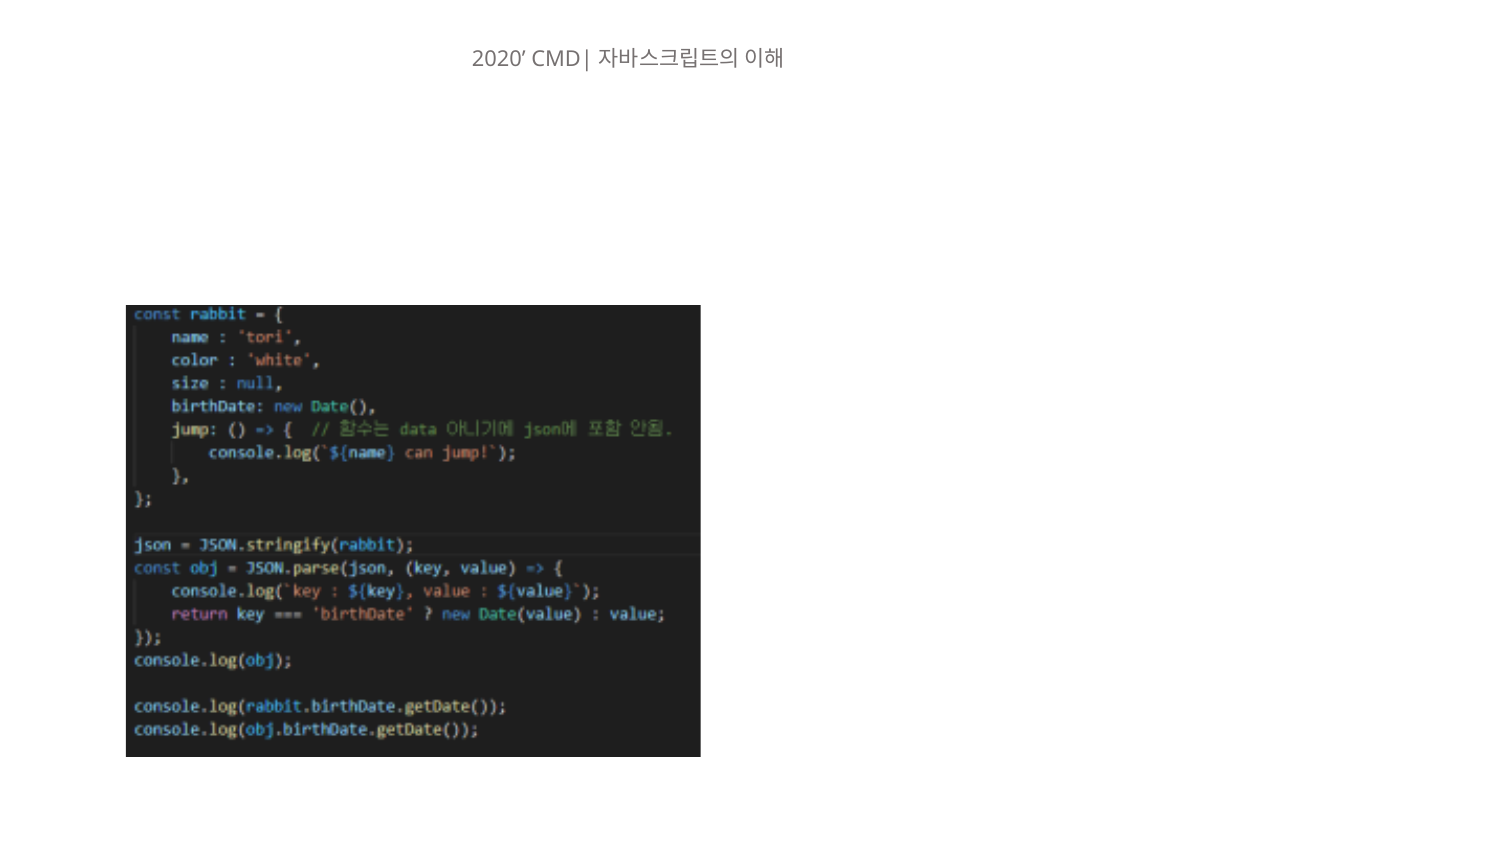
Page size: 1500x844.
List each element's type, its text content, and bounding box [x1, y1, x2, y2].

picture [125, 305, 1476, 757]
text 2020’ CMD| 자바스크립트의 이해 [94, 41, 784, 73]
